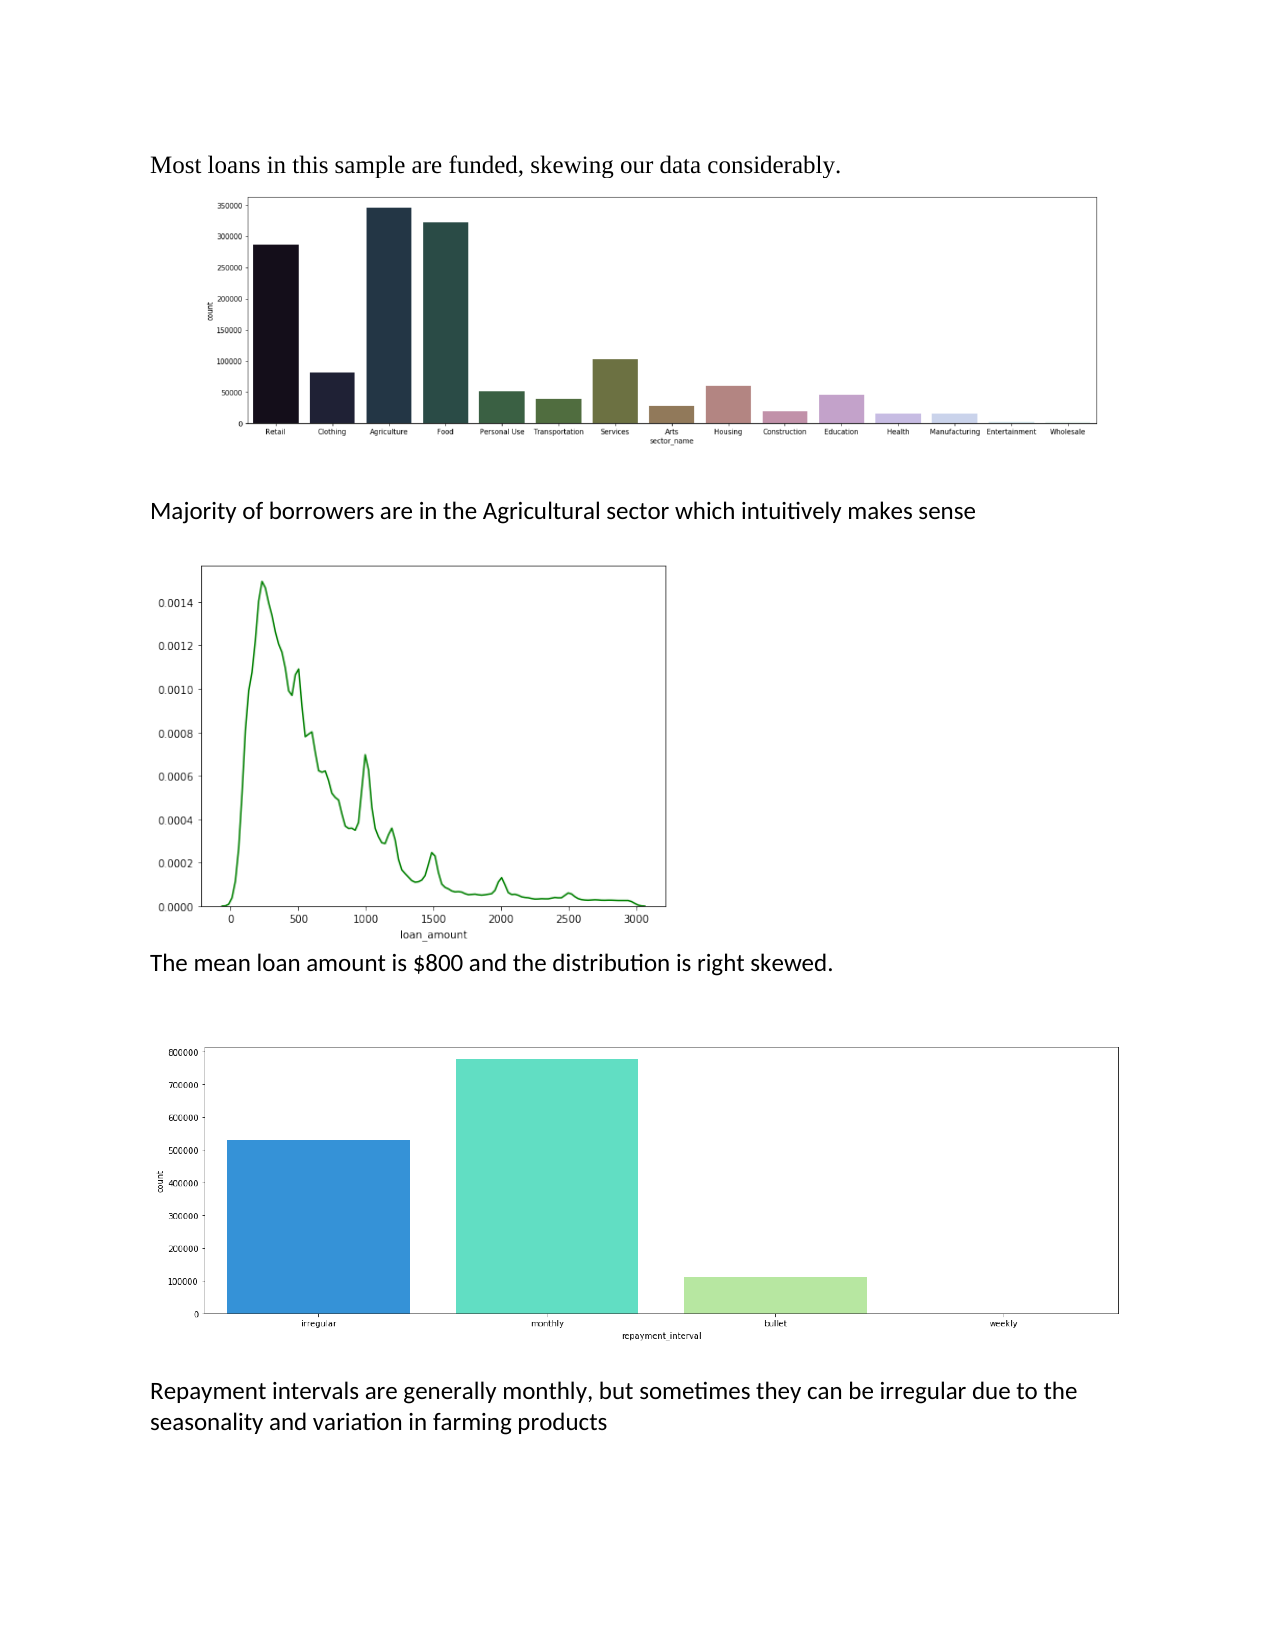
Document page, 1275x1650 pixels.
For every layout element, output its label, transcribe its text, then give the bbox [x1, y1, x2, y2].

picture [150, 178, 1125, 465]
text Majority of borrowers are in the Agricultural sector which intuitively makes sense [150, 495, 1125, 525]
picture [150, 1038, 1125, 1345]
picture [150, 556, 677, 947]
text Most loans in this sample are funded, skewing our data considerably. [150, 150, 1125, 178]
text Repayment intervals are generally monthly, but sometimes they can be irregular due to the seasonality and variation in farming products [150, 1376, 1125, 1437]
text The mean loan amount is $800 and the distribution is right skewed. [150, 947, 1125, 977]
